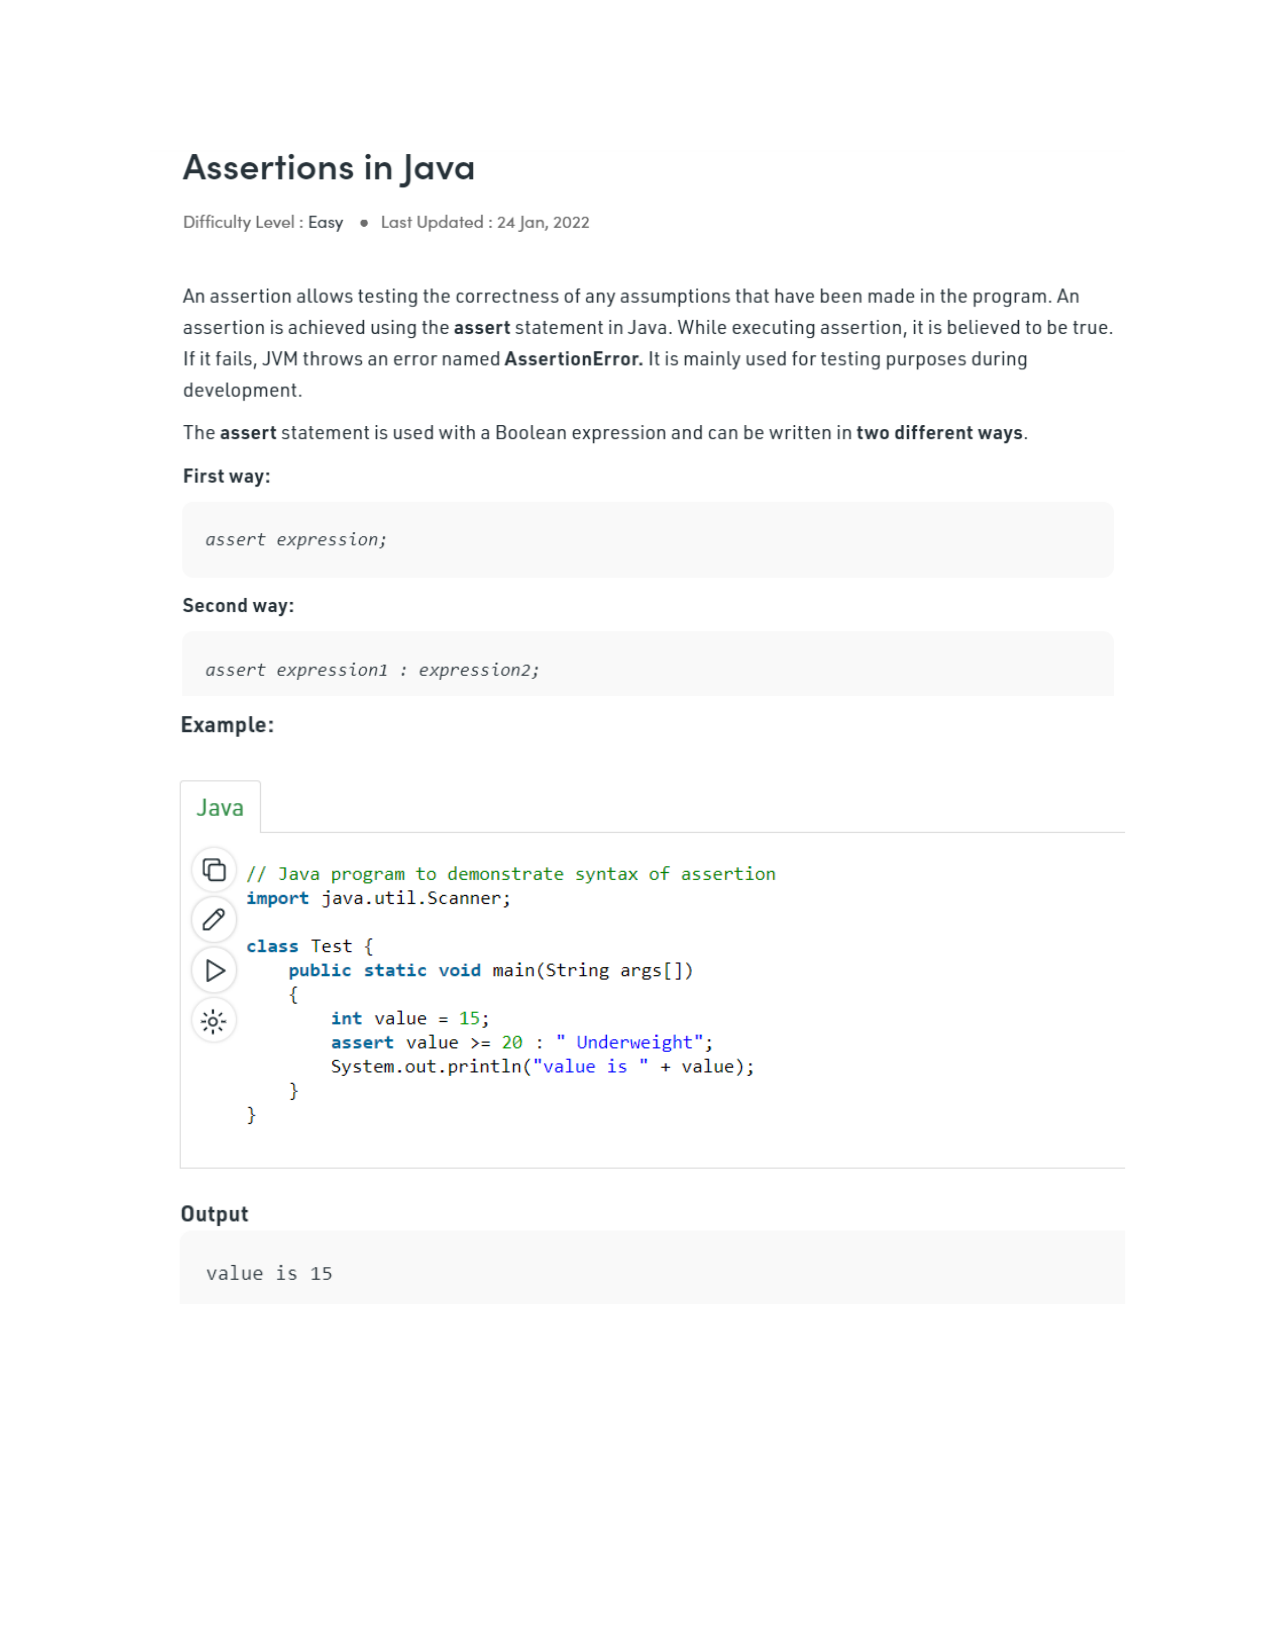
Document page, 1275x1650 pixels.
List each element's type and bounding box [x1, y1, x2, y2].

picture [150, 150, 1125, 696]
picture [150, 699, 1125, 1304]
